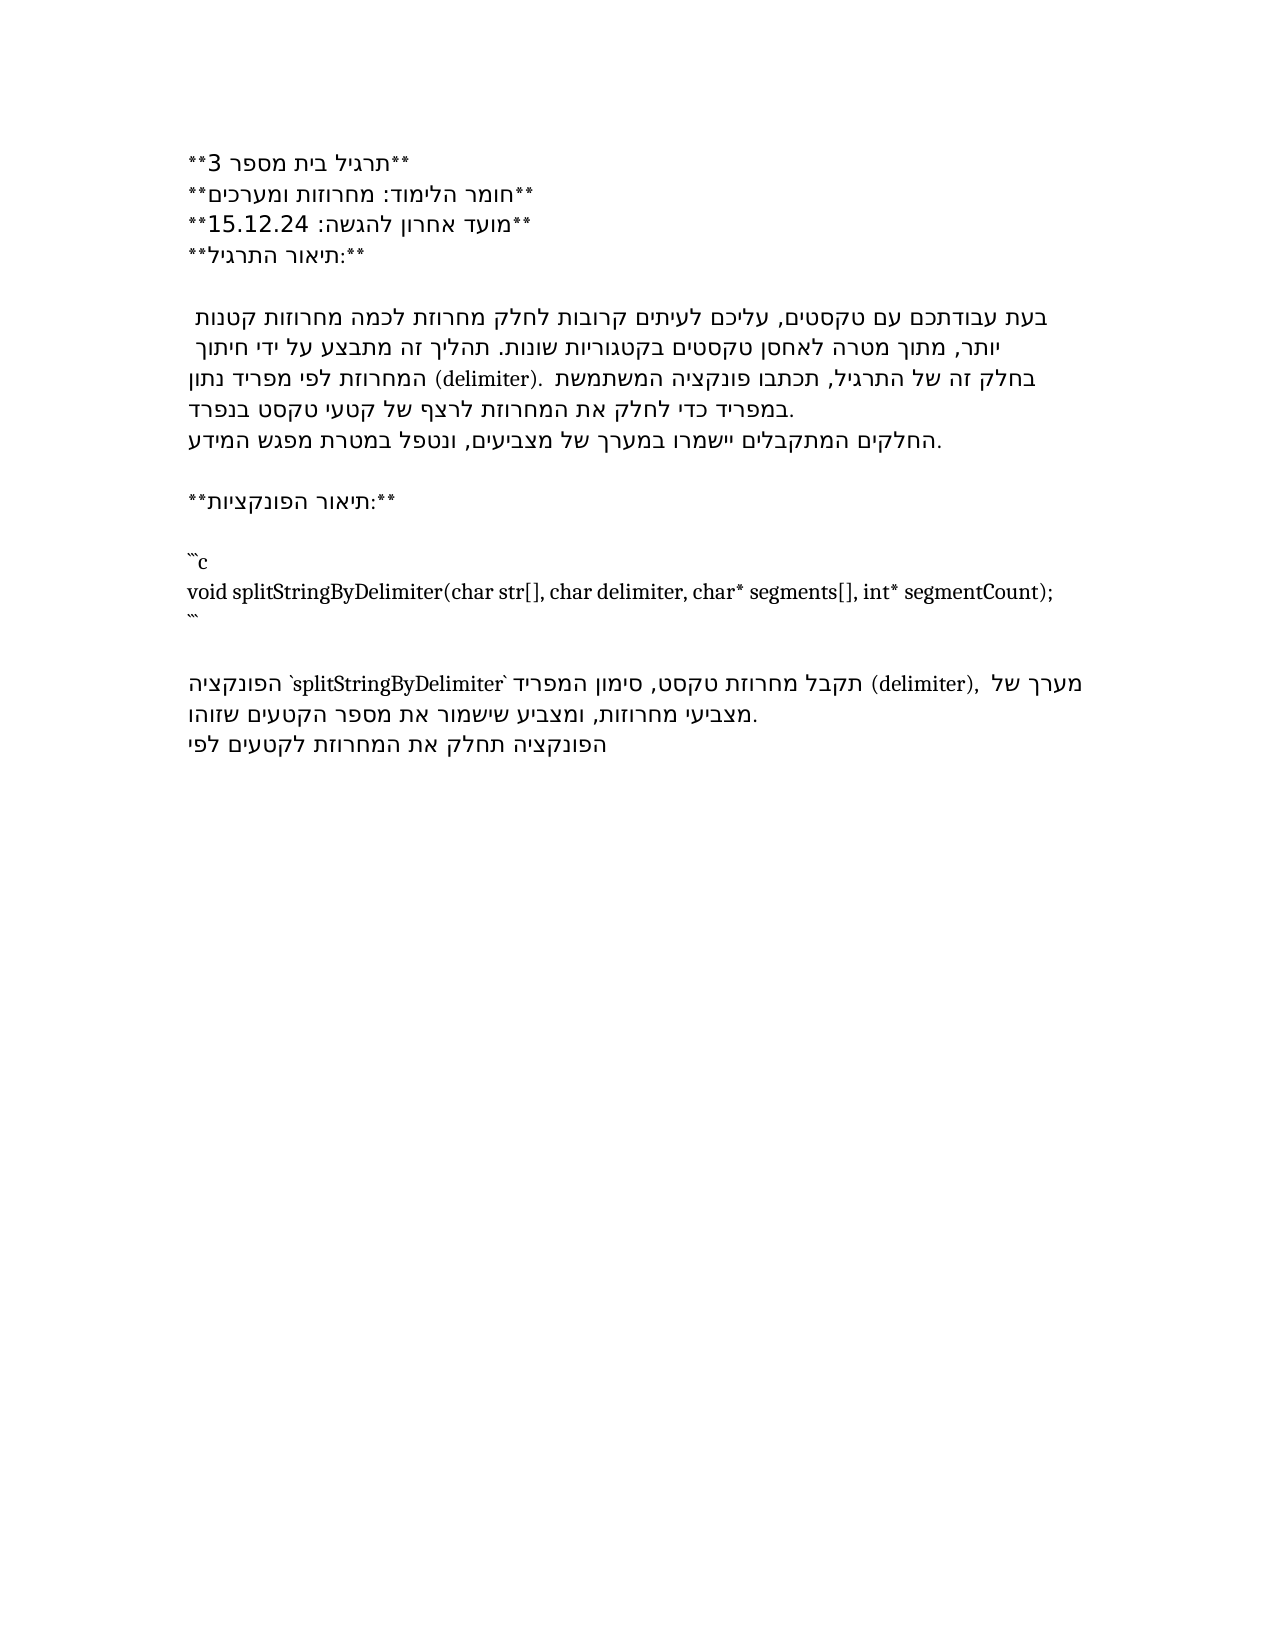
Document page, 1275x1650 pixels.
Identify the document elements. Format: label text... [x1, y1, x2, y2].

text **תרגיל בית מספר 3** **חומר הלימוד: מחרוזות ומערכים** **מועד אחרון להגשה: 15.12.24** **תיאור התרגיל:** בעת עבודתכם עם טקסטים, עליכם לעיתים קרובות לחלק מחרוזת לכמה מחרוזות קטנות יותר, מתוך מטרה לאחסן טקסטים בקטגוריות שונות. תהליך זה מתבצע על ידי חיתוך המחרוזת לפי מפריד נתון (delimiter). בחלק זה של התרגיל, תכתבו פונקציה המשתמשת במפריד כדי לחלק את המחרוזת לרצף של קטעי טקסט בנפרד. החלקים המתקבלים יישמרו במערך של מצביעים, ונטפל במטרת מפגש המידע. **תיאור הפונקציות:** ```c void splitStringByDelimiter(char str[], char delimiter, char* segments[], int* segmentCount); ``` הפונקציה `splitStringByDelimiter` תקבל מחרוזת טקסט, סימון המפריד (delimiter), מערך של מצביעי מחרוזות, ומצביע שישמור את מספר הקטעים שזוהו. הפונקציה תחלק את המחרוזת לקטעים לפי [187, 150, 1087, 758]
